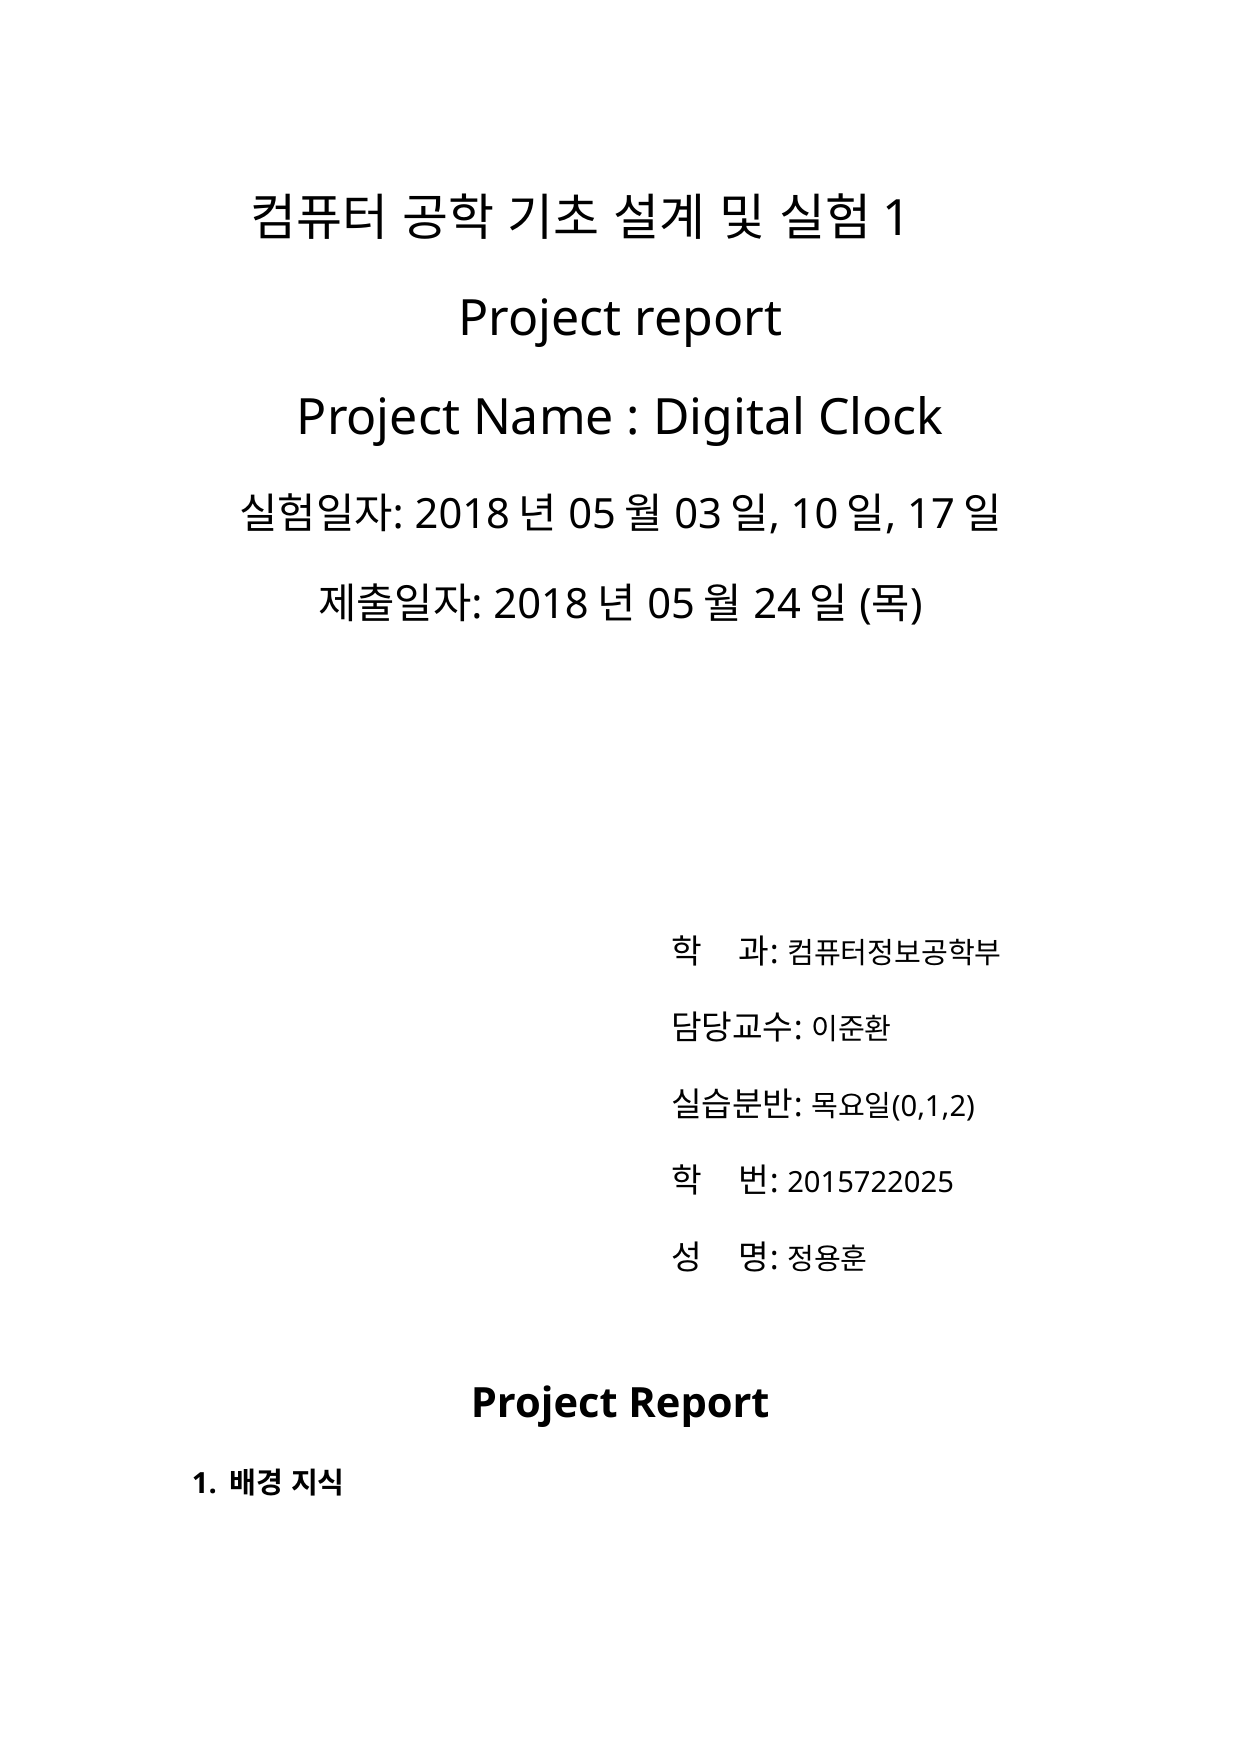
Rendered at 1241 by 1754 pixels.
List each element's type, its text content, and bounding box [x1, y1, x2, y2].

text 컴퓨터 공학 기초 설계 및 실험1 [150, 177, 1090, 250]
text Project report [150, 282, 1090, 350]
text 학 번: 2015722025 [671, 1154, 1090, 1202]
text 제출일자: 2018년 05월 24일 (목) [150, 570, 1090, 631]
text Project Name : Digital Clock [150, 381, 1090, 449]
text 학 과: 컴퓨터정보공학부 [671, 924, 1090, 973]
text 담당교수: 이준환 [671, 1001, 1090, 1049]
text 실습분반: 목요일(0,1,2) [671, 1077, 1090, 1126]
text 실험일자: 2018년 05월 03일, 10일, 17일 [150, 480, 1090, 540]
text Project Report [150, 1373, 1090, 1430]
list 배경 지식 [192, 1459, 1090, 1502]
text 성 명: 정용훈 [671, 1230, 1090, 1279]
